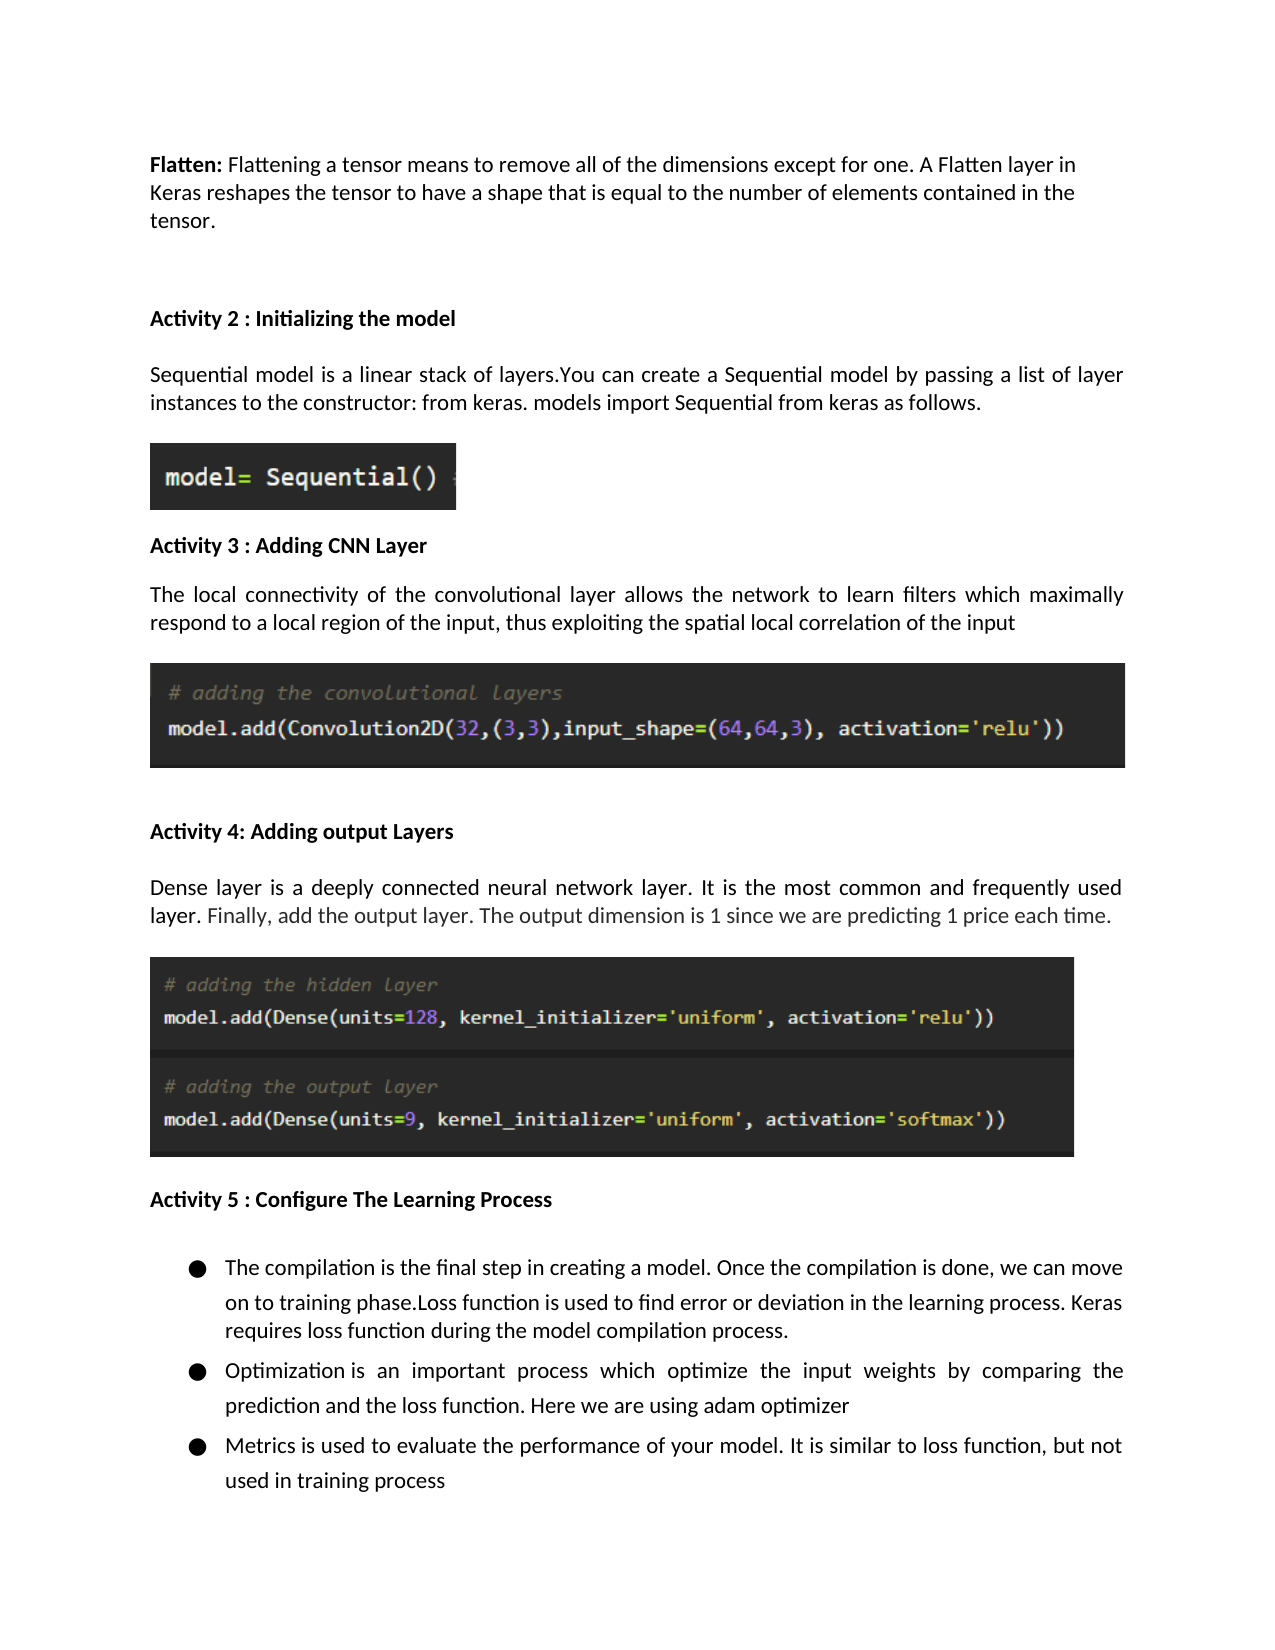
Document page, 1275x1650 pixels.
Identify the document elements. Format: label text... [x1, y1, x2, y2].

picture [150, 957, 1075, 1157]
picture [150, 443, 457, 510]
list Metrics is used to evaluate the performance of your model. It is similar to loss function, but not used in training process [187, 1419, 1125, 1494]
text Activity 2 : Initializing the model [150, 304, 1125, 332]
text Dense layer is a deeply connected neural network layer. It is the most common and frequently used layer. Finally, add the output layer. The output dimension is 1 since we are predicting 1 price each time. [150, 873, 1125, 929]
text Activity 4: Adding output Layers [150, 817, 1125, 845]
picture [150, 663, 1125, 768]
text Activity 5 : Configure The Learning Process [150, 1185, 1125, 1213]
text The local connectivity of the convolutional layer allows the network to learn filters which maximally respond to a local region of the input, thus exploiting the spatial local correlation of the input [150, 580, 1125, 636]
text Sequential model is a linear stack of layers.You can create a Sequential model by passing a list of layer instances to the constructor: from keras. models import Sequential from keras as follows. [150, 360, 1125, 416]
text Flatten: Flattening a tensor means to remove all of the dimensions except for one. A Flatten layer in Keras reshapes the tensor to have a shape that is equal to the number of elements contained in the tensor. [150, 150, 1125, 234]
text Activity 3 : Adding CNN Layer [150, 531, 1125, 559]
list The compilation is the final step in creating a model. Once the compilation is done, we can move on to training phase.Loss function is used to find error or deviation in the learning process. Keras requires loss function during the model compilation process. [187, 1241, 1125, 1344]
list Optimization is an important process which optimize the input weights by comparing the prediction and the loss function. Here we are using adam optimizer [187, 1344, 1125, 1419]
